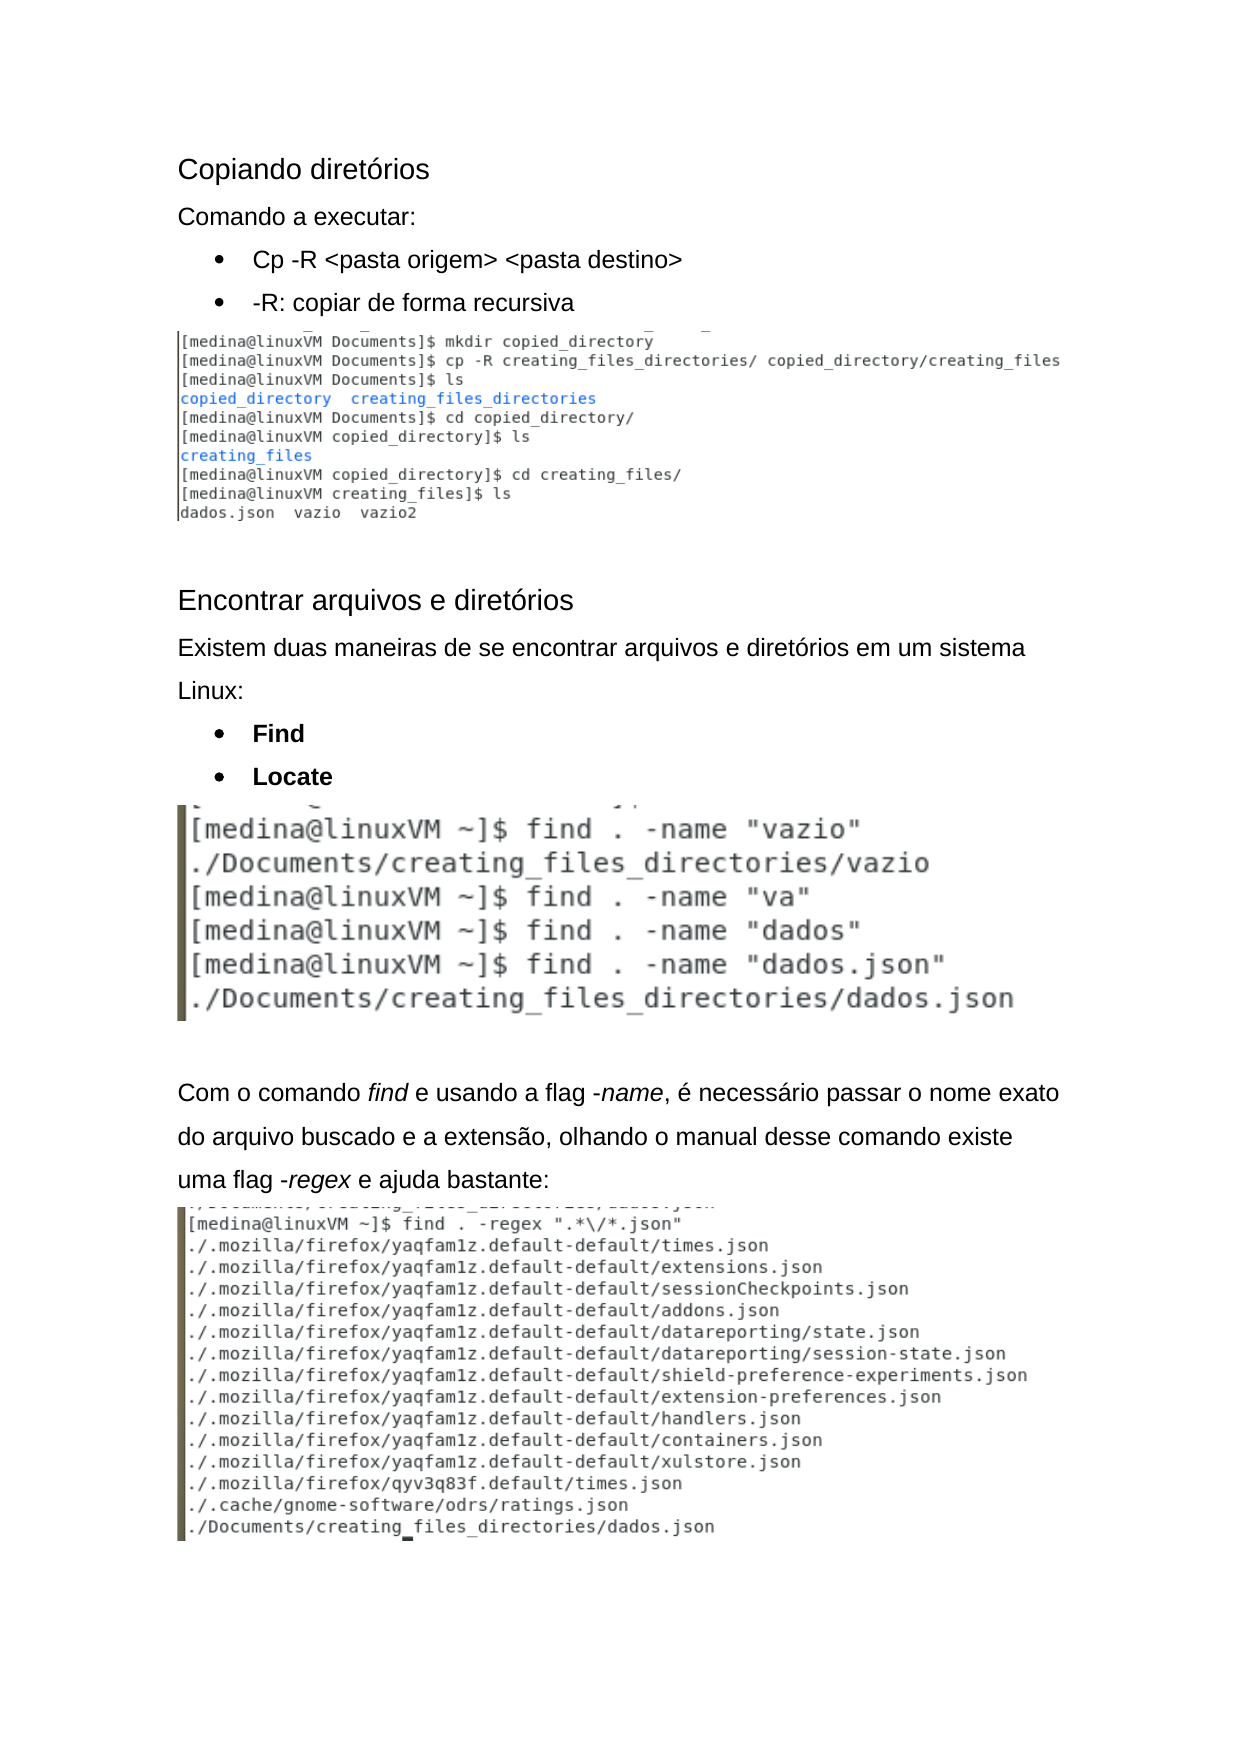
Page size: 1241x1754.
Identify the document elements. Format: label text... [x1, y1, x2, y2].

text Comando a executar: [177, 202, 1063, 231]
list -R: copiar de forma recursiva [215, 288, 1063, 317]
picture [177, 331, 1063, 521]
picture [177, 1207, 1063, 1541]
text Com o comando find e usando a flag -name, é necessário passar o nome exato do arquivo buscado e a extensão, olhando o manual desse comando existe uma flag -regex e ajuda bastante: [177, 1078, 1063, 1193]
text Existem duas maneiras de se encontrar arquivos e diretórios em um sistema Linux: [177, 633, 1063, 705]
list Cp -R <pasta origem> <pasta destino> [215, 245, 1063, 274]
picture [177, 805, 1063, 1021]
list Find [215, 719, 1063, 748]
list Locate [215, 762, 1063, 791]
subtitle Copiando diretórios [177, 152, 1063, 185]
subtitle Encontrar arquivos e diretórios [177, 582, 1063, 616]
